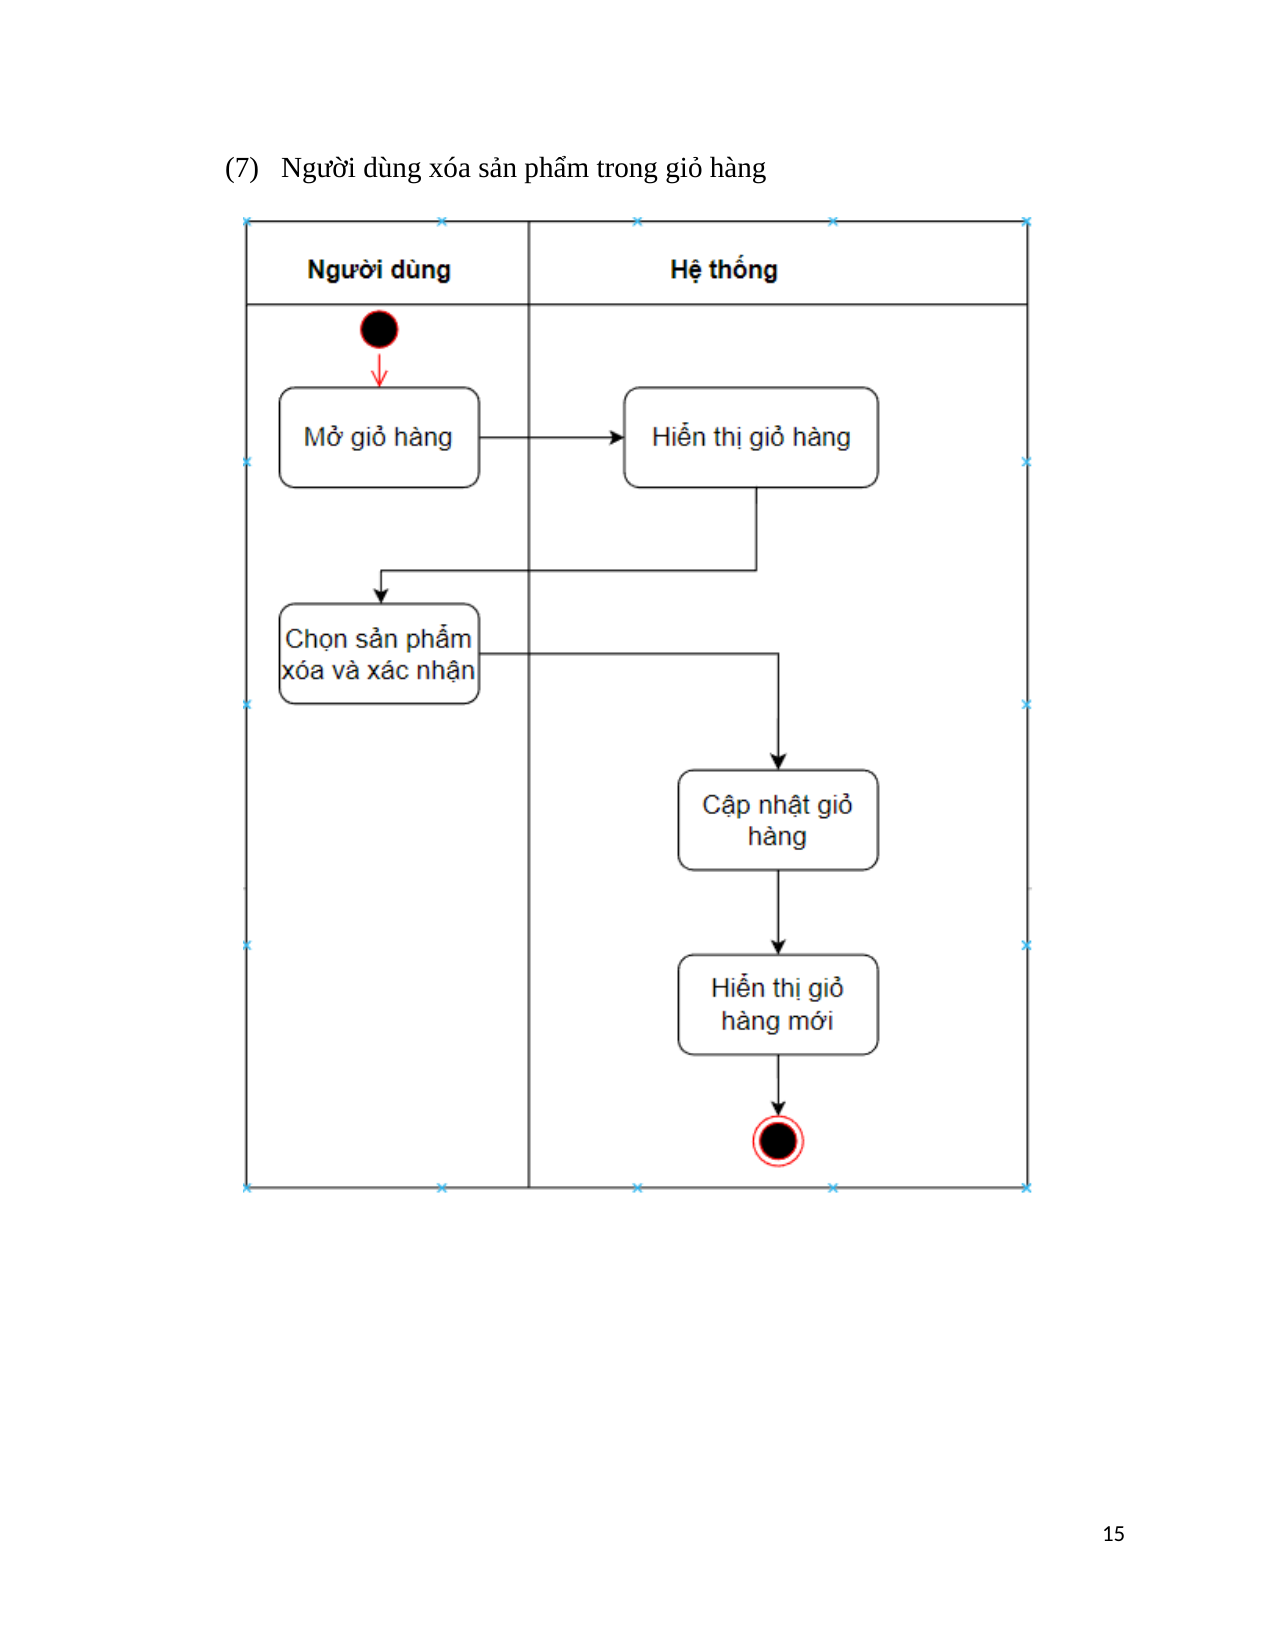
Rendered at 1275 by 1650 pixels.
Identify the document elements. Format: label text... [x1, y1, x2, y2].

picture [243, 217, 1033, 1196]
text (7) Người dùng xóa sản phẩm trong giỏ hàng [225, 150, 1125, 183]
